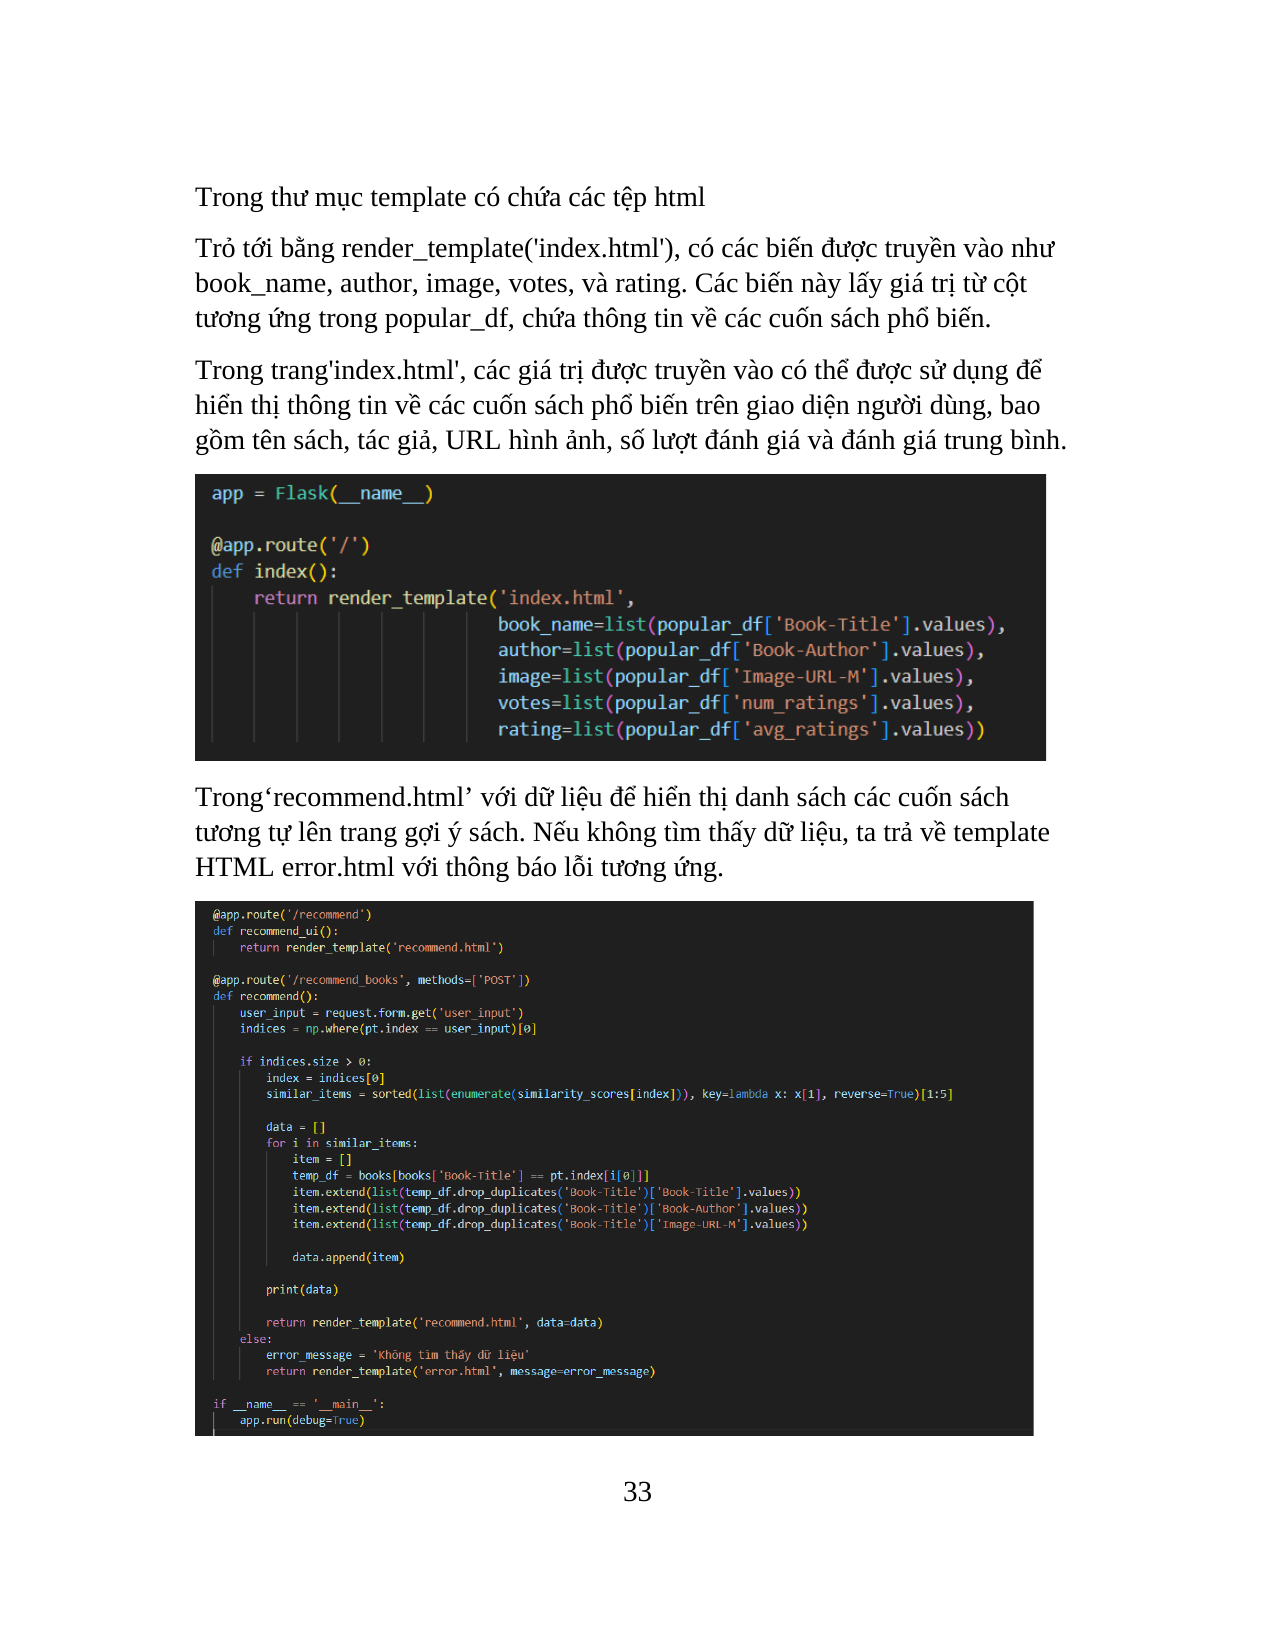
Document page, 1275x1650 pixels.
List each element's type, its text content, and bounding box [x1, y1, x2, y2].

text Trong thư mục template có chứa các tệp html [195, 180, 1080, 212]
picture [195, 901, 1034, 1436]
text Trong‘recommend.html’ với dữ liệu để hiển thị danh sách các cuốn sách tương tự lên trang gợi ý sách. Nếu không tìm thấy dữ liệu, ta trả về template HTML error.html với thông báo lỗi tương ứng. [195, 780, 1080, 882]
picture [195, 474, 1047, 761]
text Trong trang'index.html', các giá trị được truyền vào có thể được sử dụng để hiển thị thông tin về các cuốn sách phổ biến trên giao diện người dùng, bao gồm tên sách, tác giả, URL hình ảnh, số lượt đánh giá và đánh giá trung bình. [195, 353, 1080, 455]
text Trỏ tới bằng render_template('index.html'), có các biến được truyền vào như book_name, author, image, votes, và rating. Các biến này lấy giá trị từ cột tương ứng trong popular_df, chứa thông tin về các cuốn sách phổ biến. [195, 232, 1080, 334]
